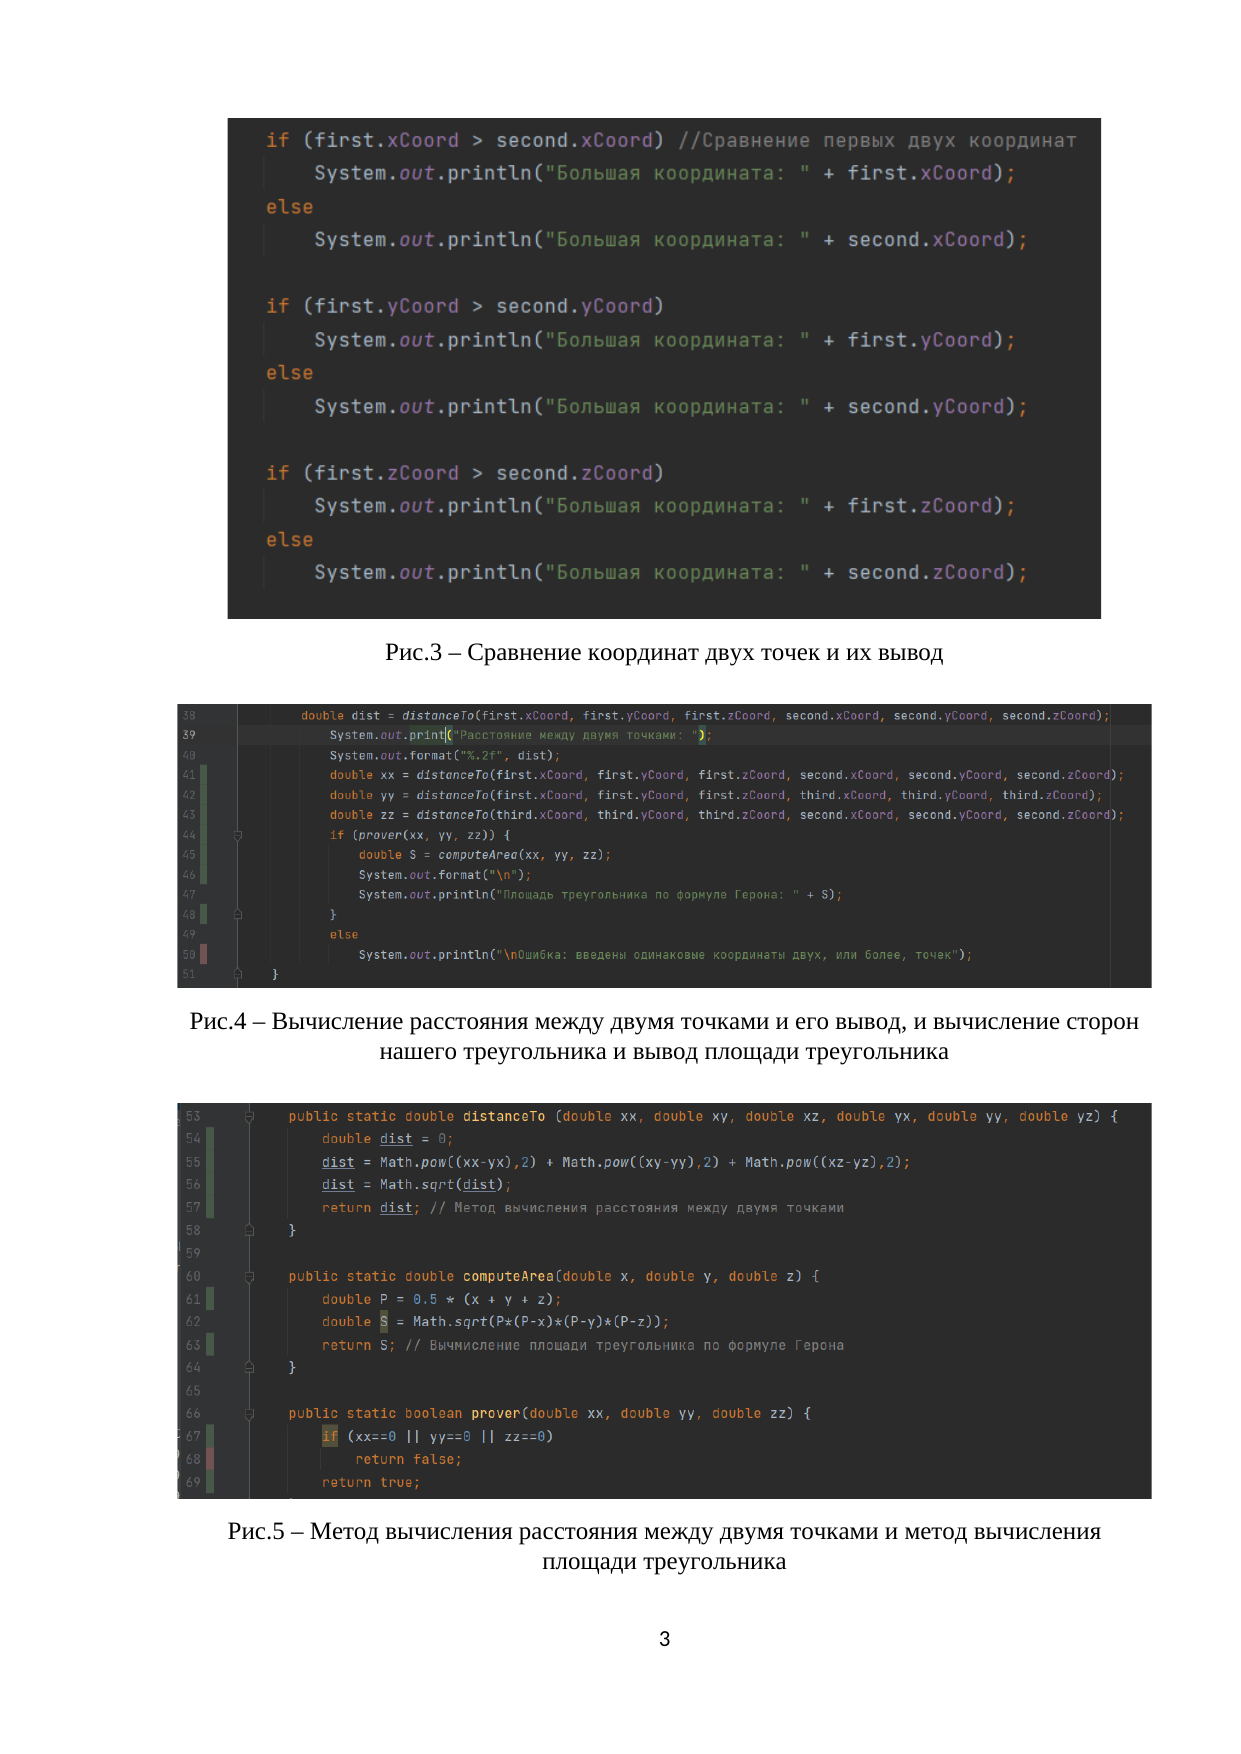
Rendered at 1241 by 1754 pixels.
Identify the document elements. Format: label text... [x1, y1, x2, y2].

picture [227, 118, 1102, 619]
picture [177, 704, 1152, 988]
picture [177, 1103, 1152, 1499]
text Рис.4 – Вычисление расстояния между двумя точками и его вывод, и вычисление сторон нашего треугольника и вывод площади треугольника [177, 1006, 1152, 1065]
text Рис.3 – Сравнение координат двух точек и их вывод [177, 637, 1152, 666]
text Рис.5 – Метод вычисления расстояния между двумя точками и метод вычисления площади треугольника [177, 1516, 1152, 1575]
